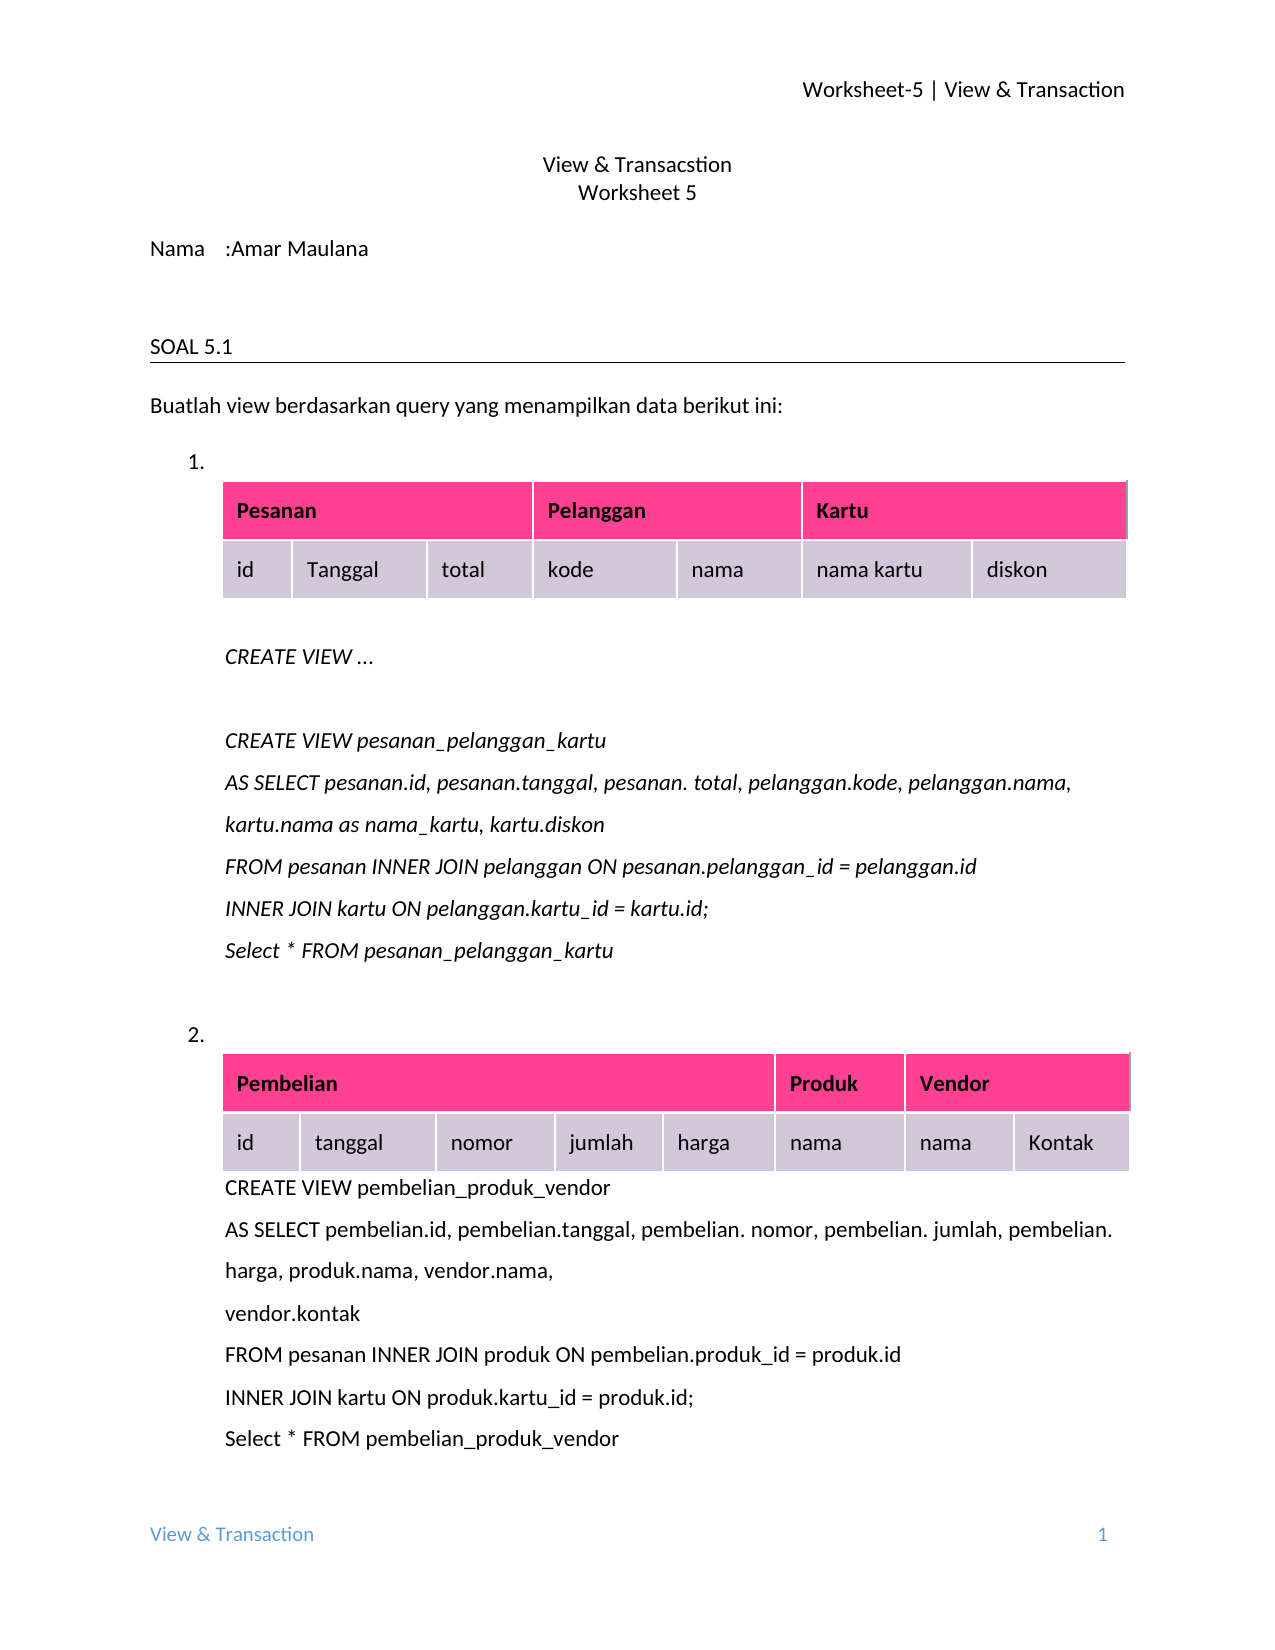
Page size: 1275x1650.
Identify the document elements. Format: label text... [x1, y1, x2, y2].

text INNER JOIN kartu ON produk.kartu_id = produk.id; [225, 1383, 1125, 1411]
table_header Vendor [906, 1054, 1129, 1111]
text Select * FROM pesanan_pelanggan_kartu [225, 936, 1125, 964]
table_header Produk [776, 1054, 904, 1111]
text INNER JOIN kartu ON pelanggan.kartu_id = kartu.id; [225, 894, 1125, 922]
table_cell diskon [973, 541, 1126, 598]
table_cell nama [906, 1114, 1013, 1171]
table_cell nama [776, 1114, 904, 1171]
table_cell Tanggal [293, 541, 426, 598]
text CREATE VIEW pesanan_pelanggan_kartu [225, 726, 1125, 754]
text SOAL 5.1 [150, 332, 1125, 362]
table_cell id [223, 1114, 299, 1171]
table_header Pesanan [223, 482, 532, 539]
text AS SELECT pembelian.id, pembelian.tanggal, pembelian. nomor, pembelian. jumlah, pembelian. harga, produk.nama, vendor.nama, [225, 1215, 1125, 1285]
text Nama :Amar Maulana [150, 234, 1125, 262]
table_cell id [223, 541, 291, 598]
table_cell nomor [437, 1114, 554, 1171]
table_cell Kontak [1015, 1114, 1129, 1171]
table_cell tanggal [301, 1114, 435, 1171]
table_cell nama kartu [803, 541, 971, 598]
text CREATE VIEW ... [225, 642, 1125, 670]
table_cell jumlah [556, 1114, 662, 1171]
table_cell total [428, 541, 532, 598]
table_cell kode [534, 541, 676, 598]
text FROM pesanan INNER JOIN pelanggan ON pesanan.pelanggan_id = pelanggan.id [225, 852, 1125, 880]
text AS SELECT pesanan.id, pesanan.tanggal, pesanan. total, pelanggan.kode, pelanggan.nama, [225, 768, 1125, 796]
text Buatlah view berdasarkan query yang menampilkan data berikut ini: [150, 391, 1125, 419]
table_cell nama [678, 541, 801, 598]
text Select * FROM pembelian_produk_vendor [225, 1424, 1125, 1453]
table_header Kartu [803, 482, 1126, 539]
text kartu.nama as nama_kartu, kartu.diskon [225, 810, 1125, 838]
table_header Pembelian [223, 1054, 774, 1111]
text Worksheet 5 [150, 178, 1125, 206]
text View & Transacstion [150, 150, 1125, 178]
text FROM pesanan INNER JOIN produk ON pembelian.produk_id = produk.id [225, 1341, 1125, 1369]
table_header Pelanggan [534, 482, 801, 539]
text CREATE VIEW pembelian_produk_vendor [150, 1173, 1125, 1201]
text vendor.kontak [225, 1299, 1125, 1327]
table_cell harga [664, 1114, 774, 1171]
